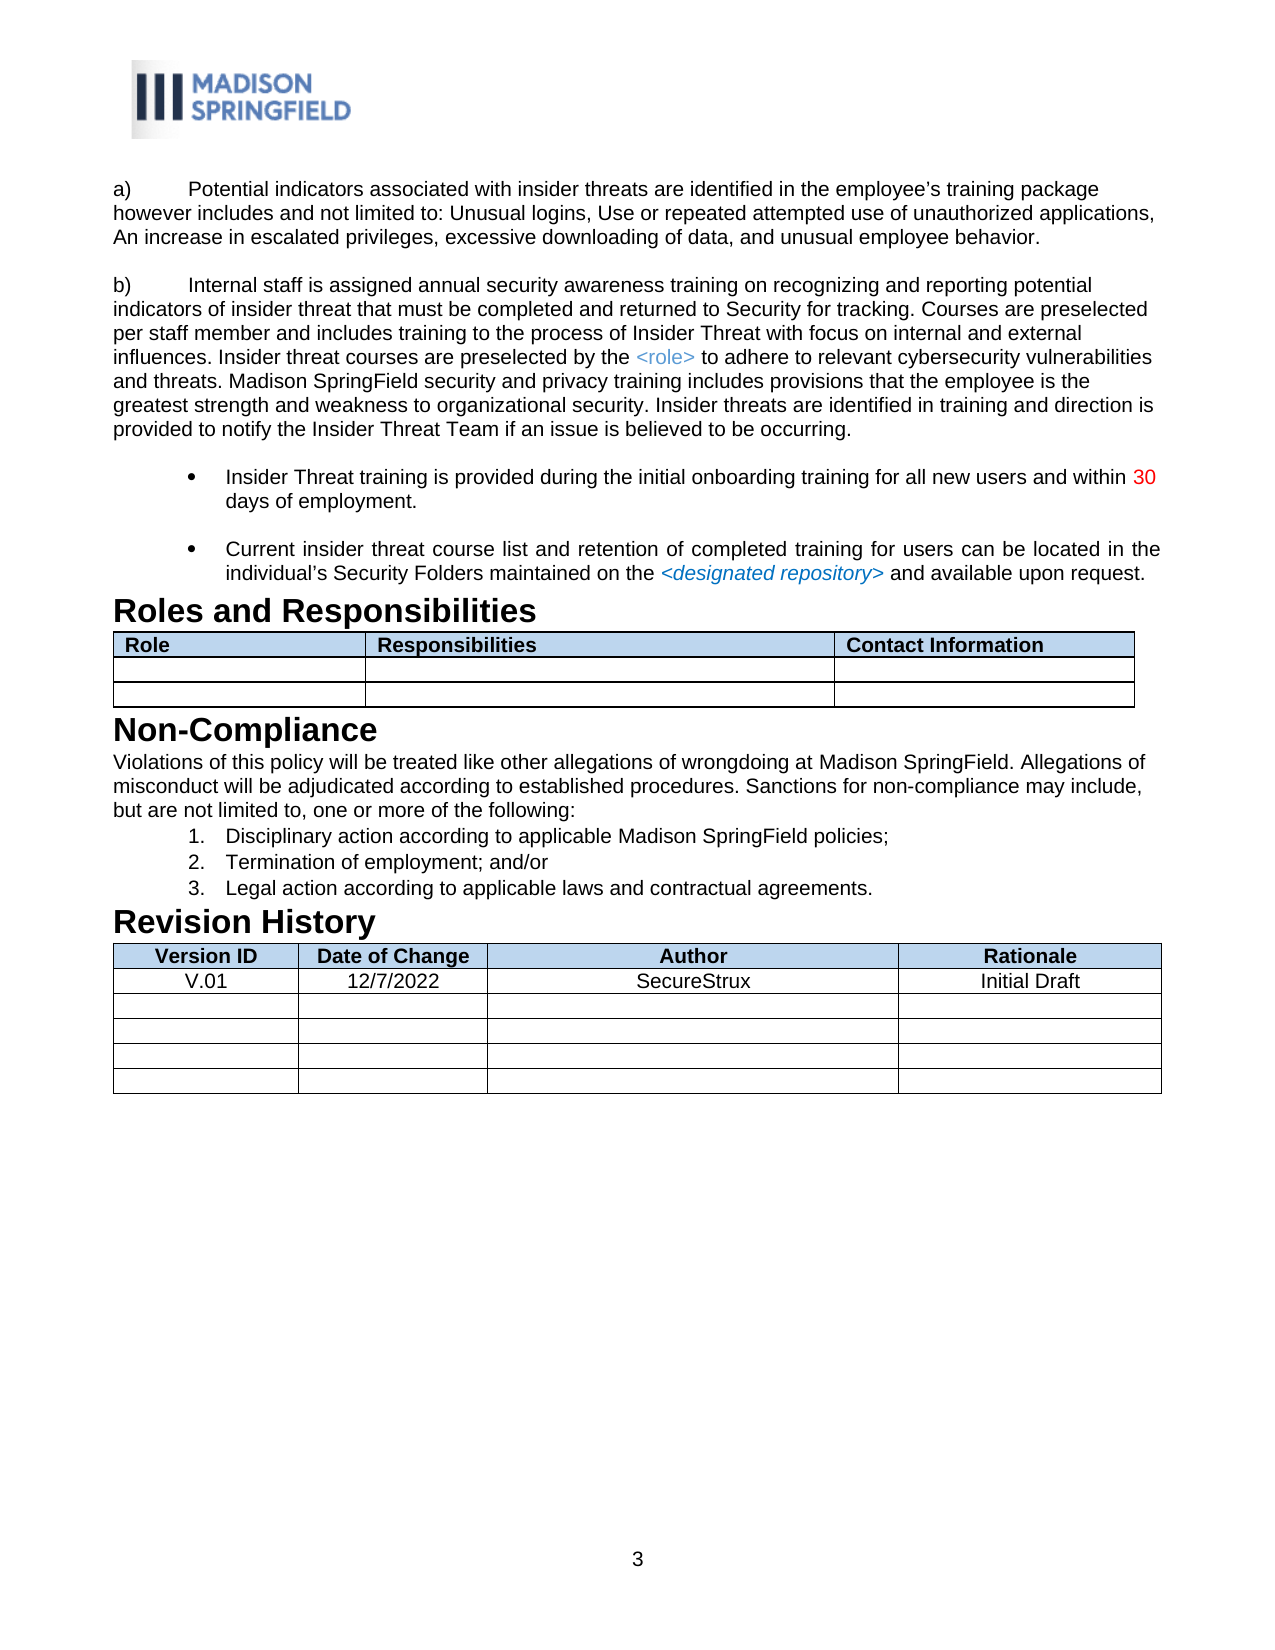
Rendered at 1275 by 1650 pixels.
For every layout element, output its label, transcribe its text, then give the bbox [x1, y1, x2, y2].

list Current insider threat course list and retention of completed training for users can be located in the individual’s Security Folders maintained on the <designated repository> and available upon request. [188, 537, 1162, 585]
table_cell [488, 1044, 898, 1068]
table_cell [114, 1019, 298, 1043]
subtitle Revision History [113, 902, 1162, 941]
list Legal action according to applicable laws and contractual agreements. [188, 876, 1162, 900]
list Disciplinary action according to applicable Madison SpringField policies; [188, 824, 1162, 848]
table_cell [114, 994, 298, 1018]
table_cell [899, 994, 1161, 1018]
table_cell SecureStrux [488, 969, 898, 993]
table_cell [899, 1019, 1161, 1043]
table_cell [114, 1044, 298, 1068]
table_header Role [114, 633, 365, 656]
table_header Date of Change [299, 944, 487, 968]
table_header Responsibilities [366, 633, 834, 656]
table_header Rationale [899, 944, 1161, 968]
table_cell [299, 1019, 487, 1043]
table_cell [114, 1069, 298, 1093]
table_cell [299, 994, 487, 1018]
list Insider Threat training is provided during the initial onboarding training for all new users and within 30 days of employment. [188, 465, 1162, 513]
list Potential indicators associated with insider threats are identified in the employee’s training package however includes and not limited to: Unusual logins, Use or repeated attempted use of unauthorized applications, An increase in escalated privileges, excessive downloading of data, and unusual employee behavior. [113, 177, 1162, 249]
subtitle Roles and Responsibilities [113, 591, 1162, 629]
table_cell [488, 1069, 898, 1093]
table_cell [899, 1044, 1161, 1068]
table_cell 12/7/2022 [299, 969, 487, 993]
table_cell [835, 683, 1134, 706]
text Violations of this policy will be treated like other allegations of wrongdoing at Madison SpringField. Allegations of misconduct will be adjudicated according to established procedures. Sanctions for non-compliance may include, but are not limited to, one or more of the following: [113, 750, 1162, 822]
subtitle Non-Compliance [113, 709, 1162, 748]
list Internal staff is assigned annual security awareness training on recognizing and reporting potential indicators of insider threat that must be completed and returned to Security for tracking. Courses are preselected per staff member and includes training to the process of Insider Threat with focus on internal and external influences. Insider threat courses are preselected by the <role> to adhere to relevant cybersecurity vulnerabilities and threats. Madison SpringField security and privacy training includes provisions that the employee is the greatest strength and weakness to organizational security. Insider threats are identified in training and direction is provided to notify the Insider Threat Team if an issue is believed to be occurring. [113, 273, 1162, 441]
table_cell [366, 683, 834, 706]
table_header Version ID [114, 944, 298, 968]
table_cell [299, 1044, 487, 1068]
list Termination of employment; and/or [188, 850, 1162, 874]
table_cell [114, 658, 365, 681]
table_cell [366, 658, 834, 681]
table_cell [899, 1069, 1161, 1093]
table_header Contact Information [835, 633, 1134, 656]
table_cell V.01 [114, 969, 298, 993]
picture [131, 60, 357, 139]
table_header Author [488, 944, 898, 968]
table_cell [488, 994, 898, 1018]
table_cell Initial Draft [899, 969, 1161, 993]
table_cell [488, 1019, 898, 1043]
table_cell [835, 658, 1134, 681]
table_cell [299, 1069, 487, 1093]
table_cell [114, 683, 365, 706]
